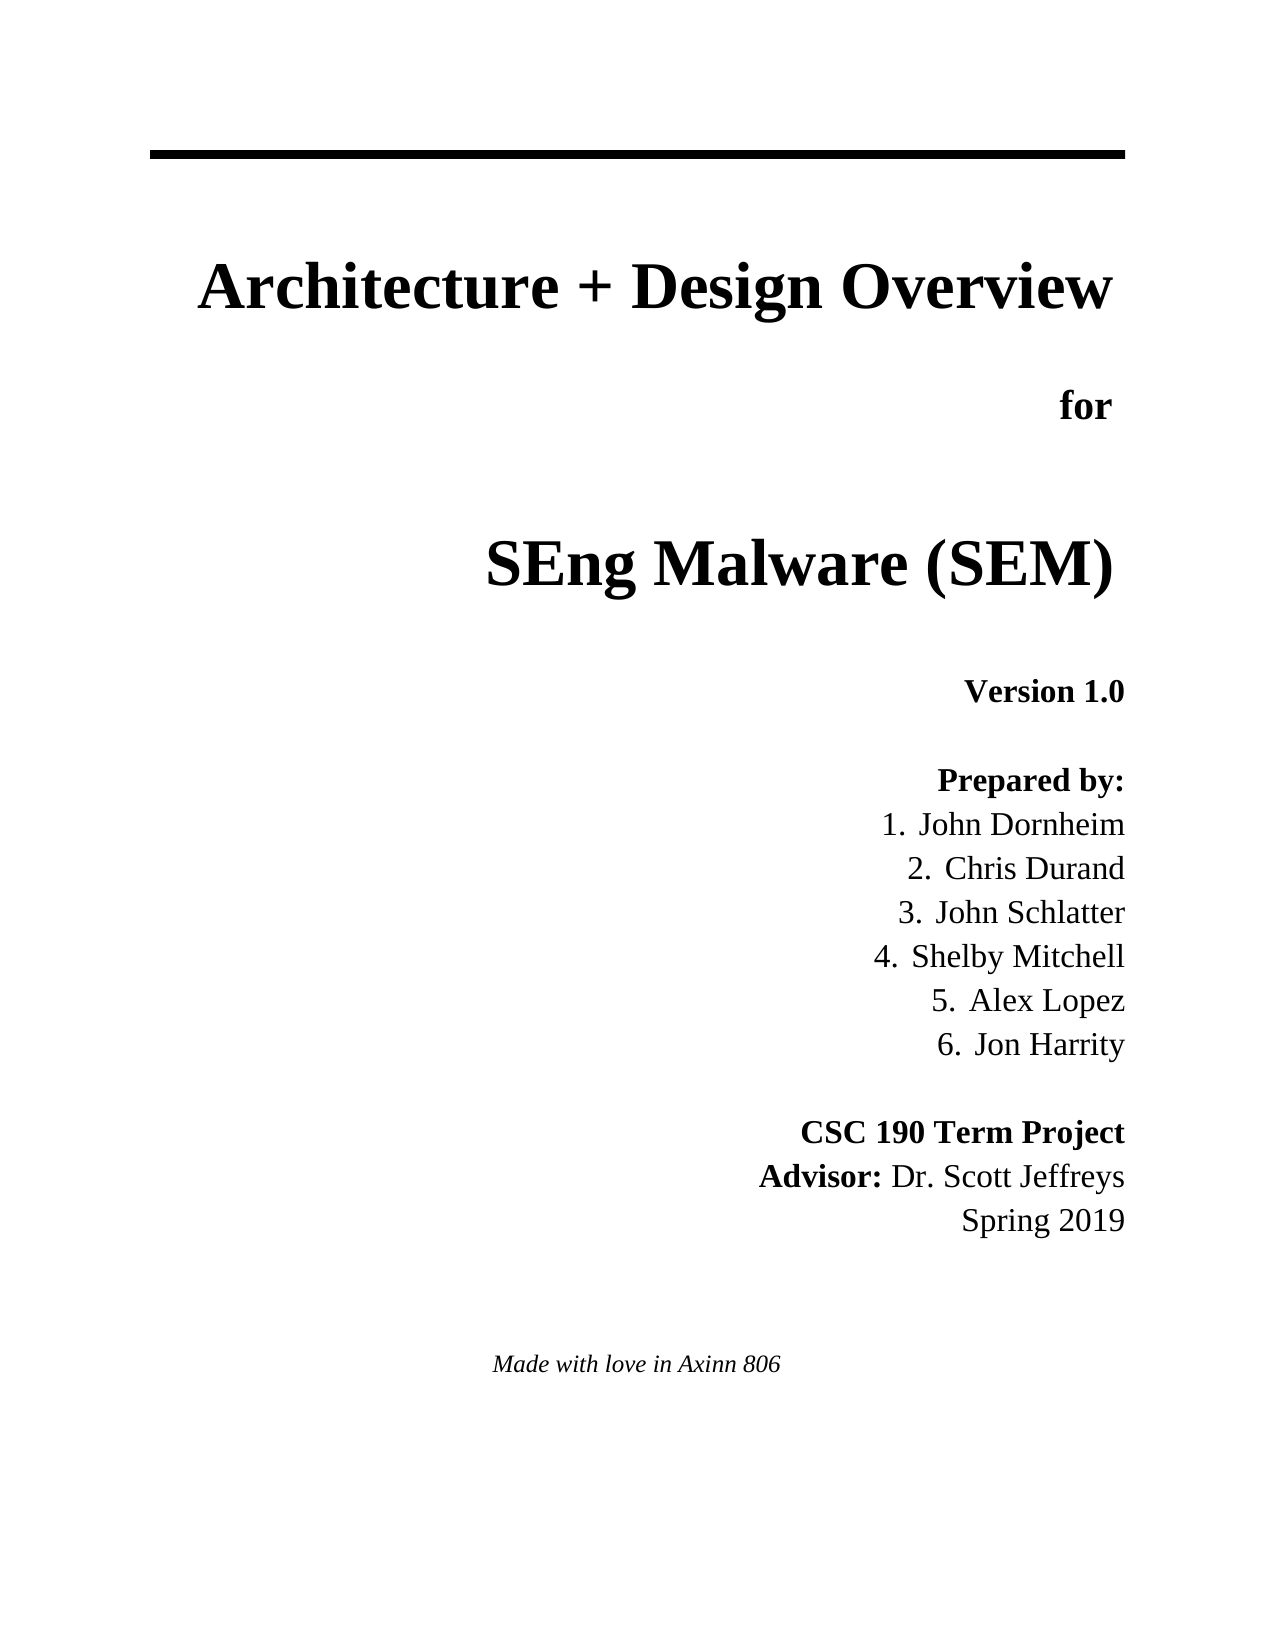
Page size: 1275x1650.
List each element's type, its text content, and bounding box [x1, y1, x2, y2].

picture [150, 150, 1125, 159]
list Alex Lopez [187, 980, 1125, 1018]
text Prepared by: [150, 760, 1125, 798]
text SEng Malware (SEM) [152, 523, 1114, 600]
text Spring 2019 [150, 1200, 1125, 1239]
list Chris Durand [187, 848, 1125, 886]
list John Schlatter [187, 892, 1125, 930]
text Advisor: Dr. Scott Jeffreys [150, 1156, 1125, 1195]
list John Dornheim [187, 804, 1125, 842]
text Architecture + Design Overview [152, 247, 1114, 323]
list Jon Harrity [187, 1024, 1125, 1062]
text CSC 190 Term Project [150, 1112, 1125, 1151]
text for [150, 381, 1112, 428]
text Version 1.0 [150, 672, 1125, 710]
text Made with love in Axinn 806 [150, 1349, 1125, 1378]
list Shelby Mitchell [187, 936, 1125, 974]
